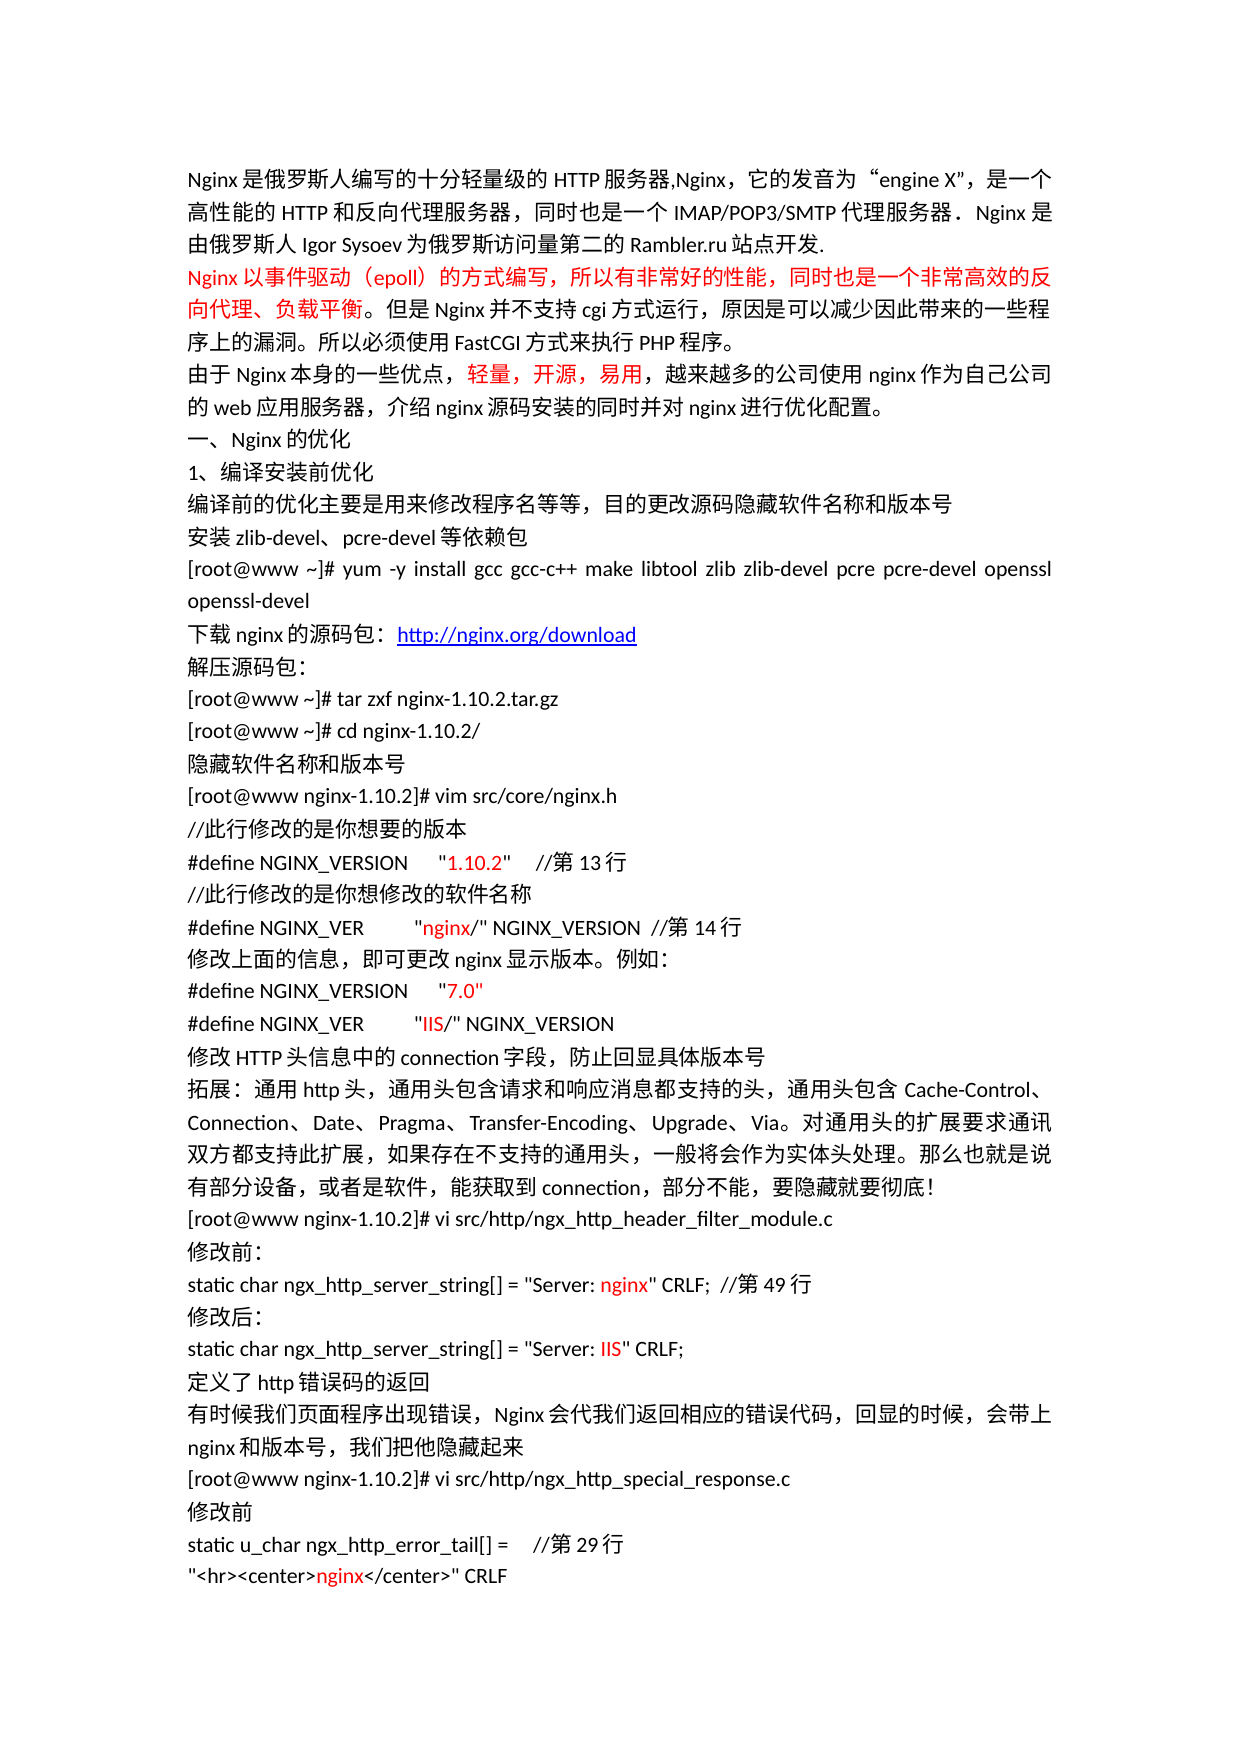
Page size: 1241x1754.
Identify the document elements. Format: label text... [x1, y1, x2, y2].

text #define NGINX_VERSION "7.0" [187, 974, 1053, 1007]
text 修改HTTP头信息中的connection字段，防止回显具体版本号 [187, 1039, 1053, 1072]
text 下载nginx的源码包：http://nginx.org/download [187, 617, 1053, 649]
text 修改前： [187, 1234, 1053, 1267]
text 解压源码包： [187, 649, 1053, 682]
text //此行修改的是你想要的版本 [187, 812, 1053, 844]
text [root@www ~]# tar zxf nginx-1.10.2.tar.gz [187, 682, 1053, 714]
text [root@www nginx-1.10.2]# vi src/http/ngx_http_header_filter_module.c [187, 1202, 1053, 1234]
text [root@www ~]# cd nginx-1.10.2/ [187, 714, 1053, 747]
text //此行修改的是你想修改的软件名称 [187, 877, 1053, 909]
text static char ngx_http_server_string[] = "Server: IIS" CRLF; [187, 1332, 1053, 1364]
text 1、编译安装前优化 [187, 454, 1053, 487]
text Nginx以事件驱动（epoll）的方式编写，所以有非常好的性能，同时也是一个非常高效的反向代理、负载平衡。但是Nginx并不支持cgi方式运行，原因是可以减少因此带来的一些程序上的漏洞。所以必须使用FastCGI方式来执行PHP程序。 [187, 259, 1053, 357]
text 隐藏软件名称和版本号 [187, 747, 1053, 779]
text #define NGINX_VERSION "1.10.2" //第13行 [187, 844, 1053, 877]
text 编译前的优化主要是用来修改程序名等等，目的更改源码隐藏软件名称和版本号 [187, 487, 1053, 519]
text 有时候我们页面程序出现错误，Nginx会代我们返回相应的错误代码，回显的时候，会带上nginx和版本号，我们把他隐藏起来 [187, 1397, 1053, 1462]
text 由于Nginx本身的一些优点，轻量，开源，易用，越来越多的公司使用nginx作为自己公司的web应用服务器，介绍nginx源码安装的同时并对nginx进行优化配置。 [187, 357, 1053, 422]
text static u_char ngx_http_error_tail[] = //第29行 [187, 1527, 1053, 1559]
text 拓展：通用http头，通用头包含请求和响应消息都支持的头，通用头包含Cache-Control、 Connection、Date、Pragma、Transfer-Encoding、Upgrade、Via。对通用头的扩展要求通讯双方都支持此扩展，如果存在不支持的通用头，一般将会作为实体头处理。那么也就是说有部分设备，或者是软件，能获取到connection，部分不能，要隐藏就要彻底！ [187, 1072, 1053, 1202]
text [root@www ~]# yum -y install gcc gcc-c++ make libtool zlib zlib-devel pcre pcre-devel openssl openssl-devel [187, 552, 1053, 617]
text 修改后： [187, 1299, 1053, 1332]
text Nginx是俄罗斯人编写的十分轻量级的HTTP服务器,Nginx，它的发音为“engine X”，是一个高性能的HTTP和反向代理服务器，同时也是一个IMAP/POP3/SMTP 代理服务器．Nginx是由俄罗斯人 Igor Sysoev为俄罗斯访问量第二的 Rambler.ru站点开发. [187, 162, 1053, 259]
text #define NGINX_VER "nginx/" NGINX_VERSION //第14行 [187, 909, 1053, 942]
text 定义了http错误码的返回 [187, 1364, 1053, 1397]
text 安装zlib-devel、pcre-devel等依赖包 [187, 519, 1053, 552]
text 修改上面的信息，即可更改nginx显示版本。例如： [187, 942, 1053, 974]
text 一、Nginx的优化 [187, 422, 1053, 454]
text [root@www nginx-1.10.2]# vim src/core/nginx.h [187, 779, 1053, 812]
text "<hr><center>nginx</center>" CRLF [187, 1559, 1053, 1592]
text #define NGINX_VER "IIS/" NGINX_VERSION [187, 1007, 1053, 1039]
text 修改前 [187, 1494, 1053, 1527]
text static char ngx_http_server_string[] = "Server: nginx" CRLF; //第49行 [187, 1267, 1053, 1299]
text [root@www nginx-1.10.2]# vi src/http/ngx_http_special_response.c [187, 1462, 1053, 1494]
